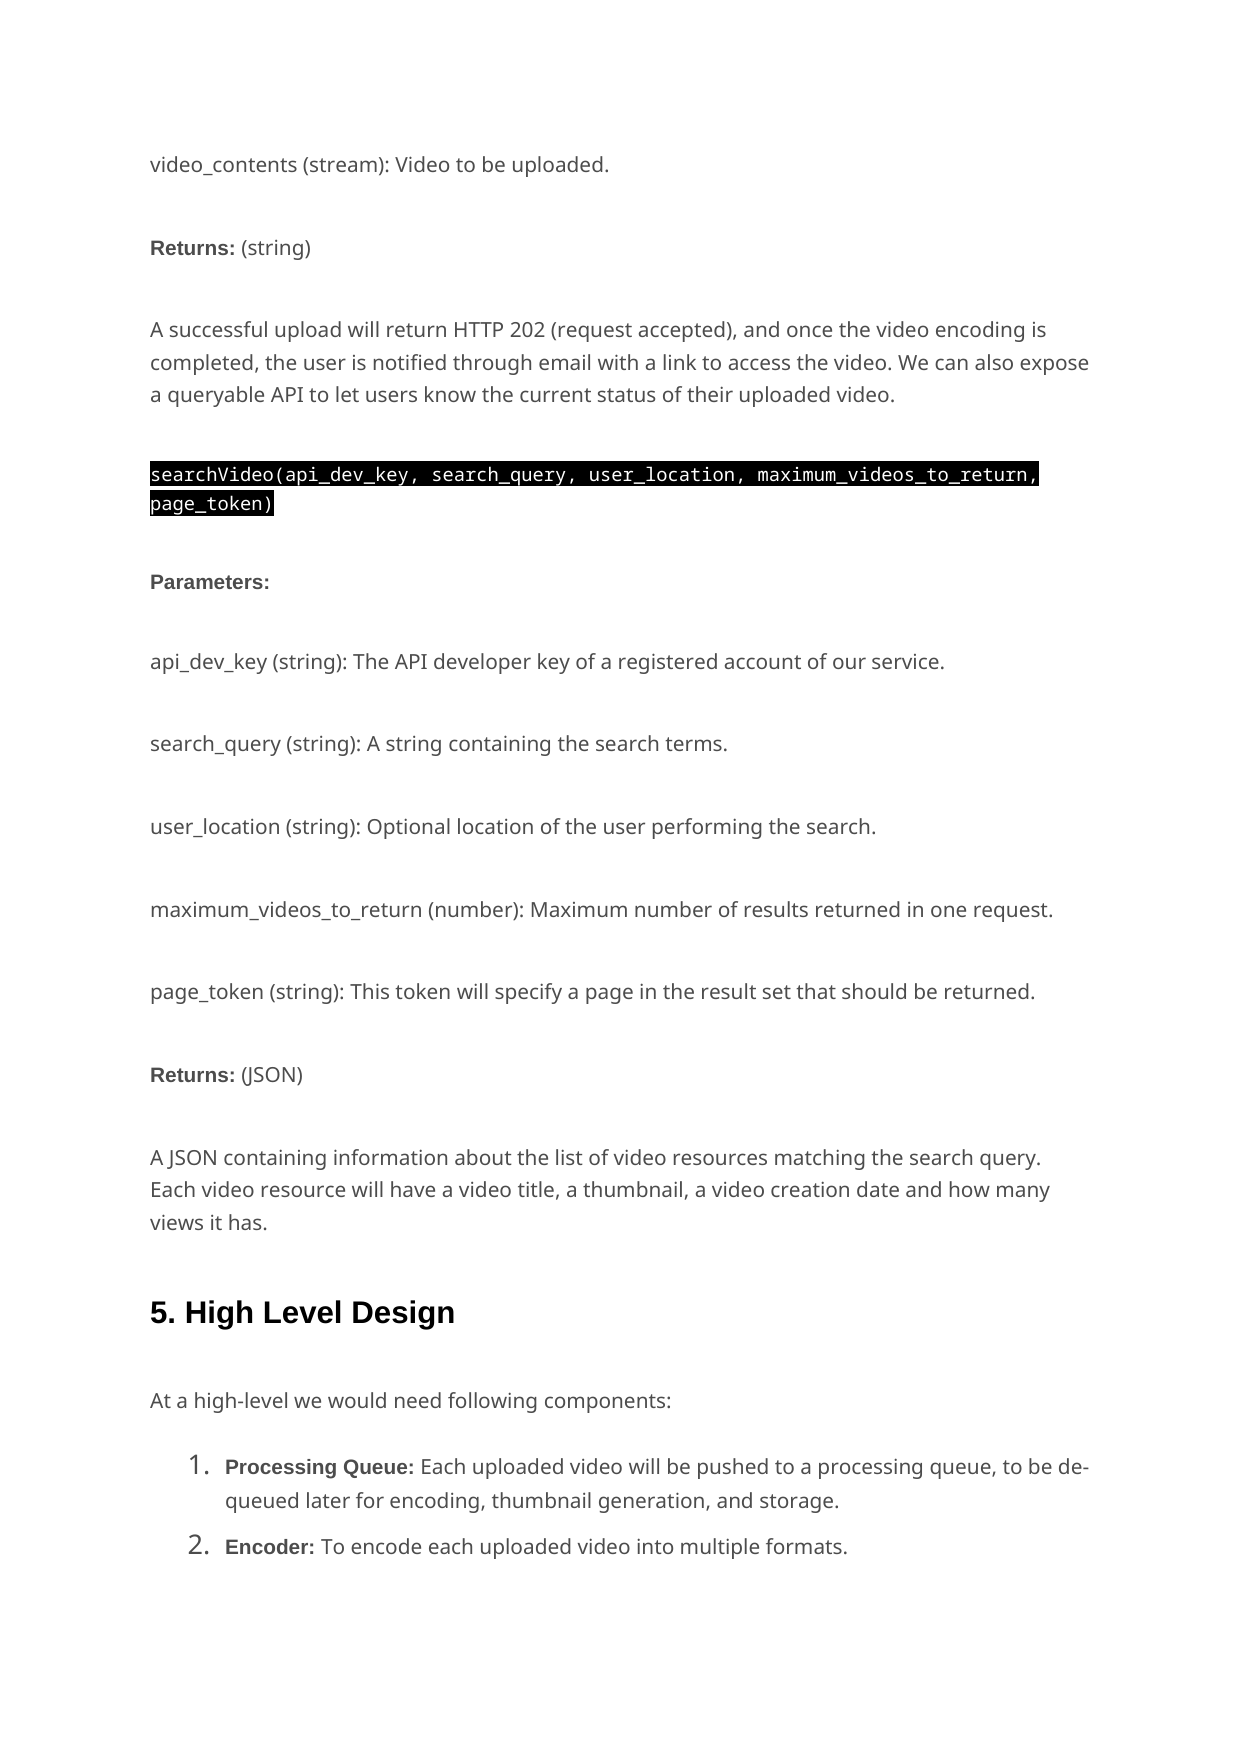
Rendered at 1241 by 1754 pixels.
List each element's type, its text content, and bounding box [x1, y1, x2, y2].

text page_token (string): This token will specify a page in the result set that should be returned. [150, 977, 1090, 1006]
text api_dev_key (string): The API developer key of a registered account of our service. [150, 647, 1090, 675]
subtitle 5. High Level Design [150, 1294, 1090, 1331]
list Encoder: To encode each uploaded video into multiple formats. [187, 1525, 1090, 1562]
text A JSON containing information about the list of video resources matching the search query. Each video resource will have a video title, a thumbnail, a video creation date and how many views it has. [150, 1143, 1090, 1236]
text Returns: (string) [150, 233, 1090, 261]
list Processing Queue: Each uploaded video will be pushed to a processing queue, to be de-queued later for encoding, thumbnail generation, and storage. [187, 1446, 1090, 1515]
text maximum_videos_to_return (number): Maximum number of results returned in one request. [150, 895, 1090, 923]
text A successful upload will return HTTP 202 (request accepted), and once the video encoding is completed, the user is notified through email with a link to access the video. We can also expose a queryable API to let users know the current status of their uploaded video. [150, 315, 1090, 409]
text search_query (string): A string containing the search terms. [150, 729, 1090, 758]
text searchVideo(api_dev_key, search_query, user_location, maximum_videos_to_return, page_token) [150, 461, 1136, 516]
text video_contents (stream): Video to be uploaded. [150, 150, 1090, 178]
text Parameters: [150, 569, 1090, 593]
text user_location (string): Optional location of the user performing the search. [150, 812, 1090, 841]
text Returns: (JSON) [150, 1060, 1090, 1088]
text At a high-level we would need following components: [150, 1386, 1090, 1414]
